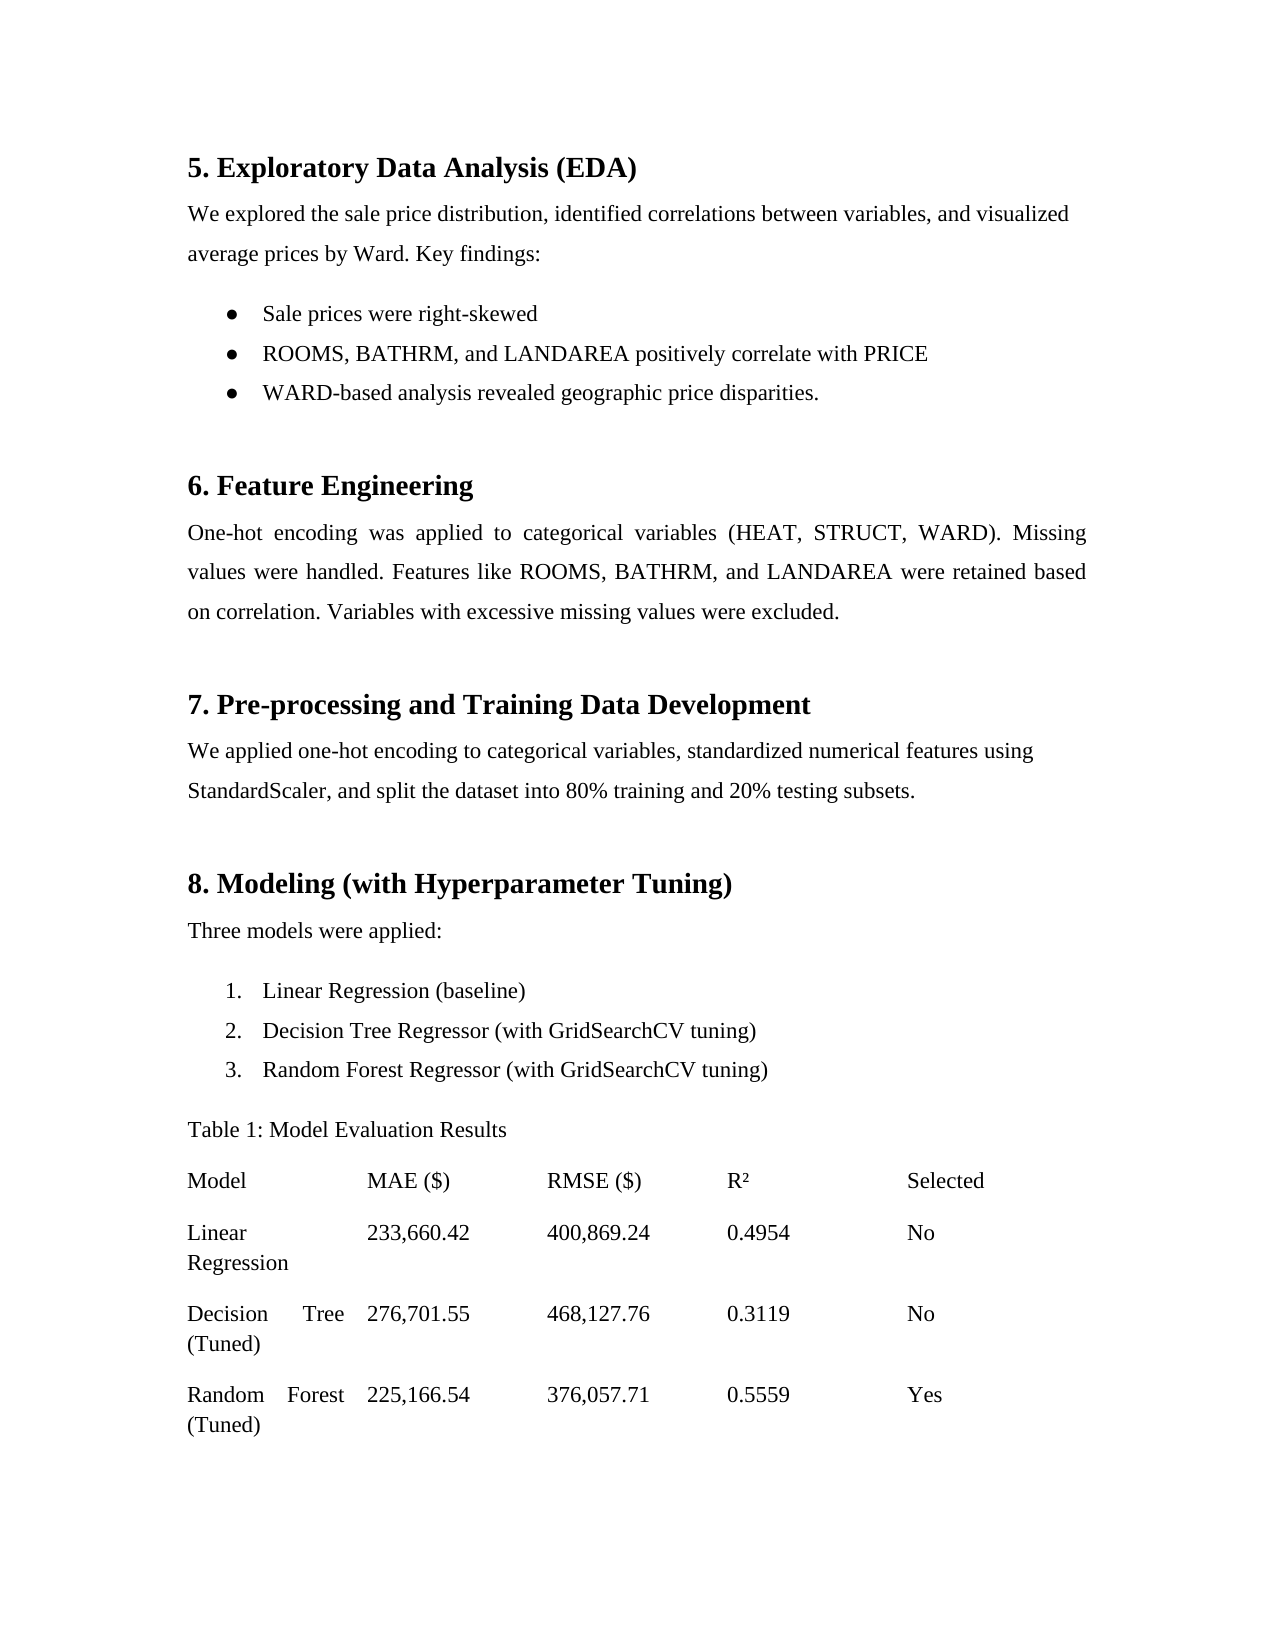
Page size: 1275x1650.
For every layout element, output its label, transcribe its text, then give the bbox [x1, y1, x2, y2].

subtitle 6. Feature Engineering [187, 468, 1087, 502]
list Decision Tree Regressor (with GridSearchCV tuning) [225, 1017, 1087, 1043]
table_header MAE ($) [356, 1168, 536, 1218]
table_cell Random Forest (Tuned) [176, 1381, 356, 1462]
text Three models were applied: [187, 917, 1087, 943]
list WARD-based analysis revealed geographic price disparities. [225, 379, 1087, 405]
list Sale prices were right-skewed [225, 300, 1087, 326]
table_cell 376,057.71 [536, 1381, 716, 1462]
table_cell 225,166.54 [356, 1381, 536, 1462]
table_cell Yes [896, 1381, 1076, 1462]
table_cell No [896, 1219, 1076, 1300]
table_header RMSE ($) [536, 1168, 716, 1218]
subtitle 8. Modeling (with Hyperparameter Tuning) [187, 867, 1087, 900]
list Linear Regression (baseline) [225, 977, 1087, 1003]
table_cell 0.5559 [716, 1381, 896, 1462]
table_header R² [716, 1168, 896, 1218]
subtitle 5. Exploratory Data Analysis (EDA) [187, 150, 1087, 183]
list ROOMS, BATHRM, and LANDAREA positively correlate with PRICE [225, 339, 1087, 366]
table_header Model [176, 1168, 356, 1218]
text Table 1: Model Evaluation Results [187, 1116, 1087, 1143]
subtitle 7. Pre-processing and Training Data Development [187, 687, 1087, 721]
table_header Selected [896, 1168, 1076, 1218]
list Random Forest Regressor (with GridSearchCV tuning) [225, 1056, 1087, 1082]
table_cell 468,127.76 [536, 1300, 716, 1381]
table_cell No [896, 1300, 1076, 1381]
text We applied one-hot encoding to categorical variables, standardized numerical features using StandardScaler, and split the dataset into 80% training and 20% testing subsets. [187, 738, 1087, 803]
table_cell Linear Regression [176, 1219, 356, 1300]
table_cell 0.3119 [716, 1300, 896, 1381]
table_cell 400,869.24 [536, 1219, 716, 1300]
table_cell Decision Tree (Tuned) [176, 1300, 356, 1381]
text We explored the sale price distribution, identified correlations between variables, and visualized average prices by Ward. Key findings: [187, 200, 1087, 266]
text One-hot encoding was applied to categorical variables (HEAT, STRUCT, WARD). Missing values were handled. Features like ROOMS, BATHRM, and LANDAREA were retained based on correlation. Variables with excessive missing values were excluded. [187, 519, 1087, 624]
table_cell 0.4954 [716, 1219, 896, 1300]
table_cell 276,701.55 [356, 1300, 536, 1381]
table_cell 233,660.42 [356, 1219, 536, 1300]
